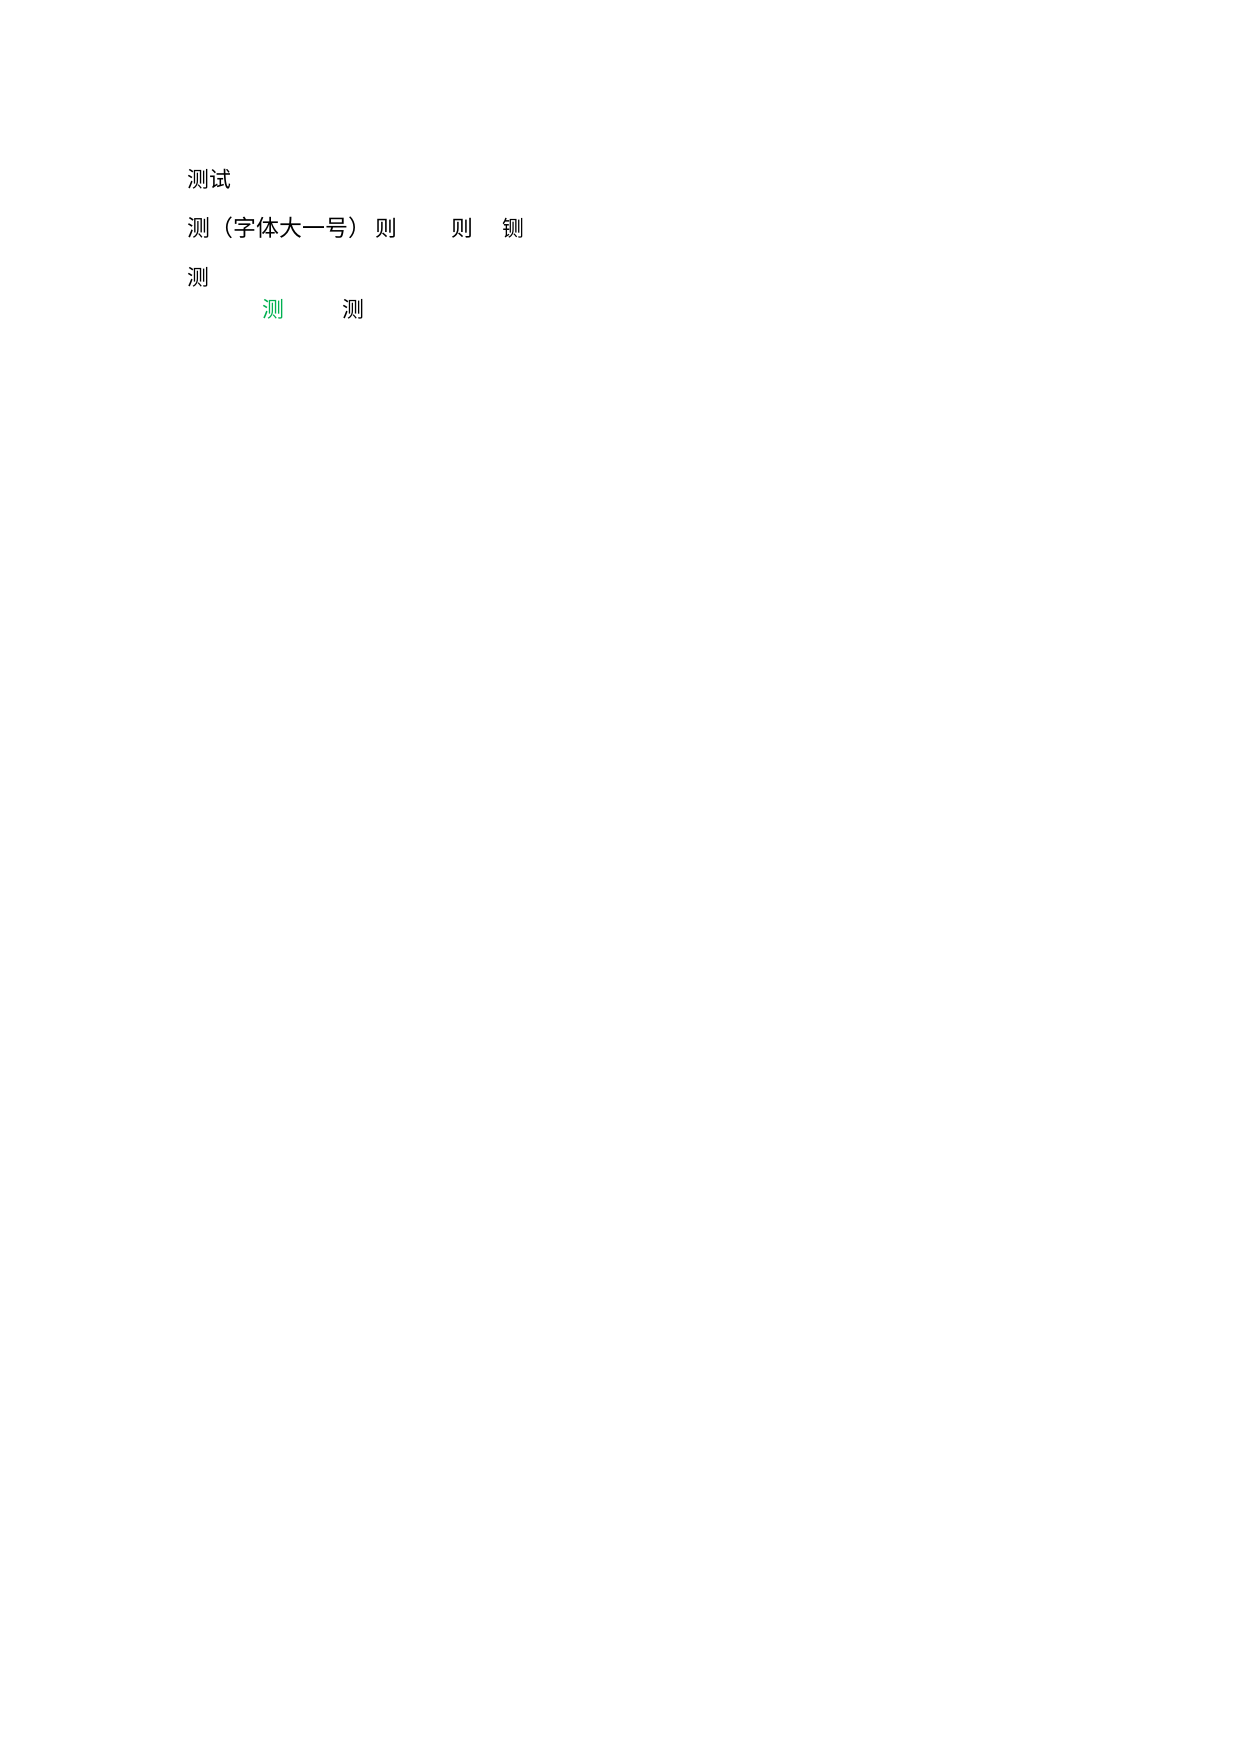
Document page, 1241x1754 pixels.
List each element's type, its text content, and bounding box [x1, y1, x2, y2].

text 测 [187, 259, 1053, 292]
text 测试 [187, 162, 1053, 194]
text 测 测 [187, 292, 1053, 324]
text 测（字体大一号） 则 则 铡 [187, 194, 1053, 259]
